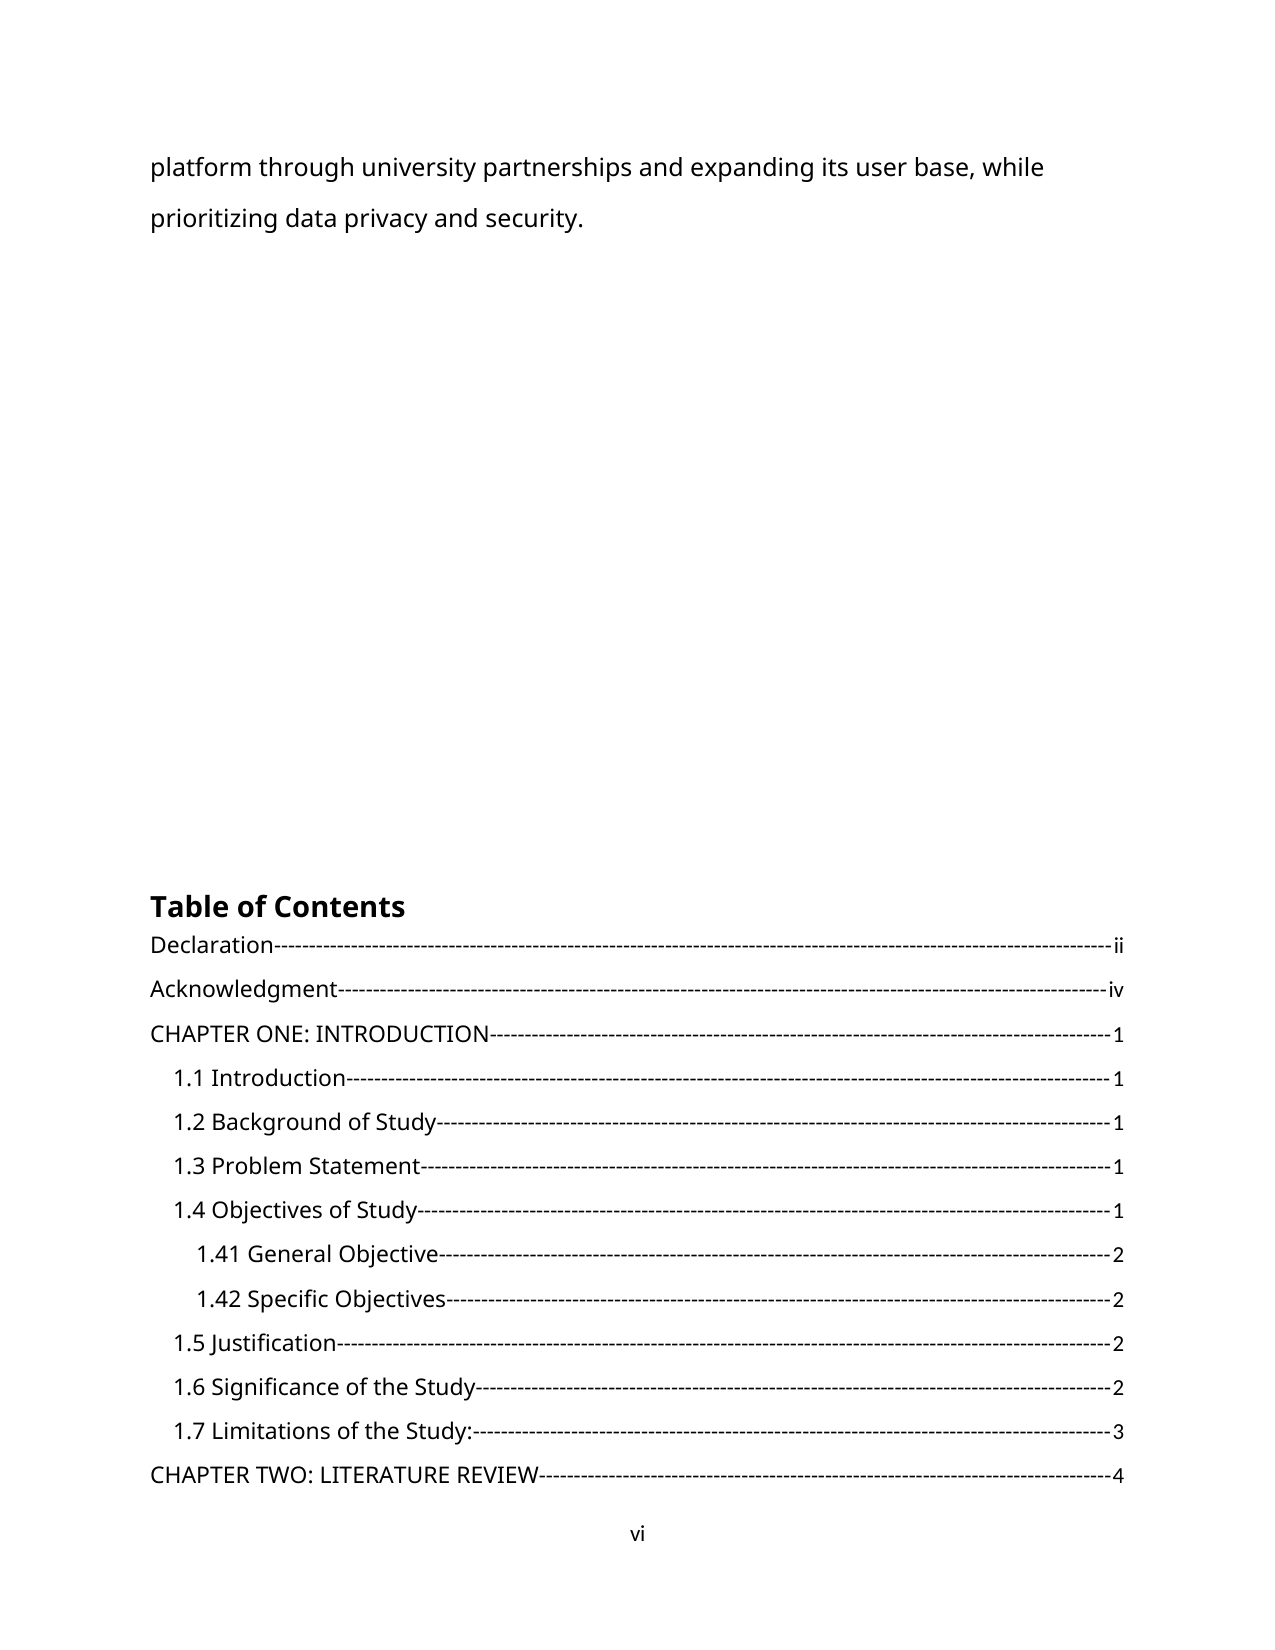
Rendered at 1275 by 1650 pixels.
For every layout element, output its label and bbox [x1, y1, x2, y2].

text [150, 150, 1125, 235]
